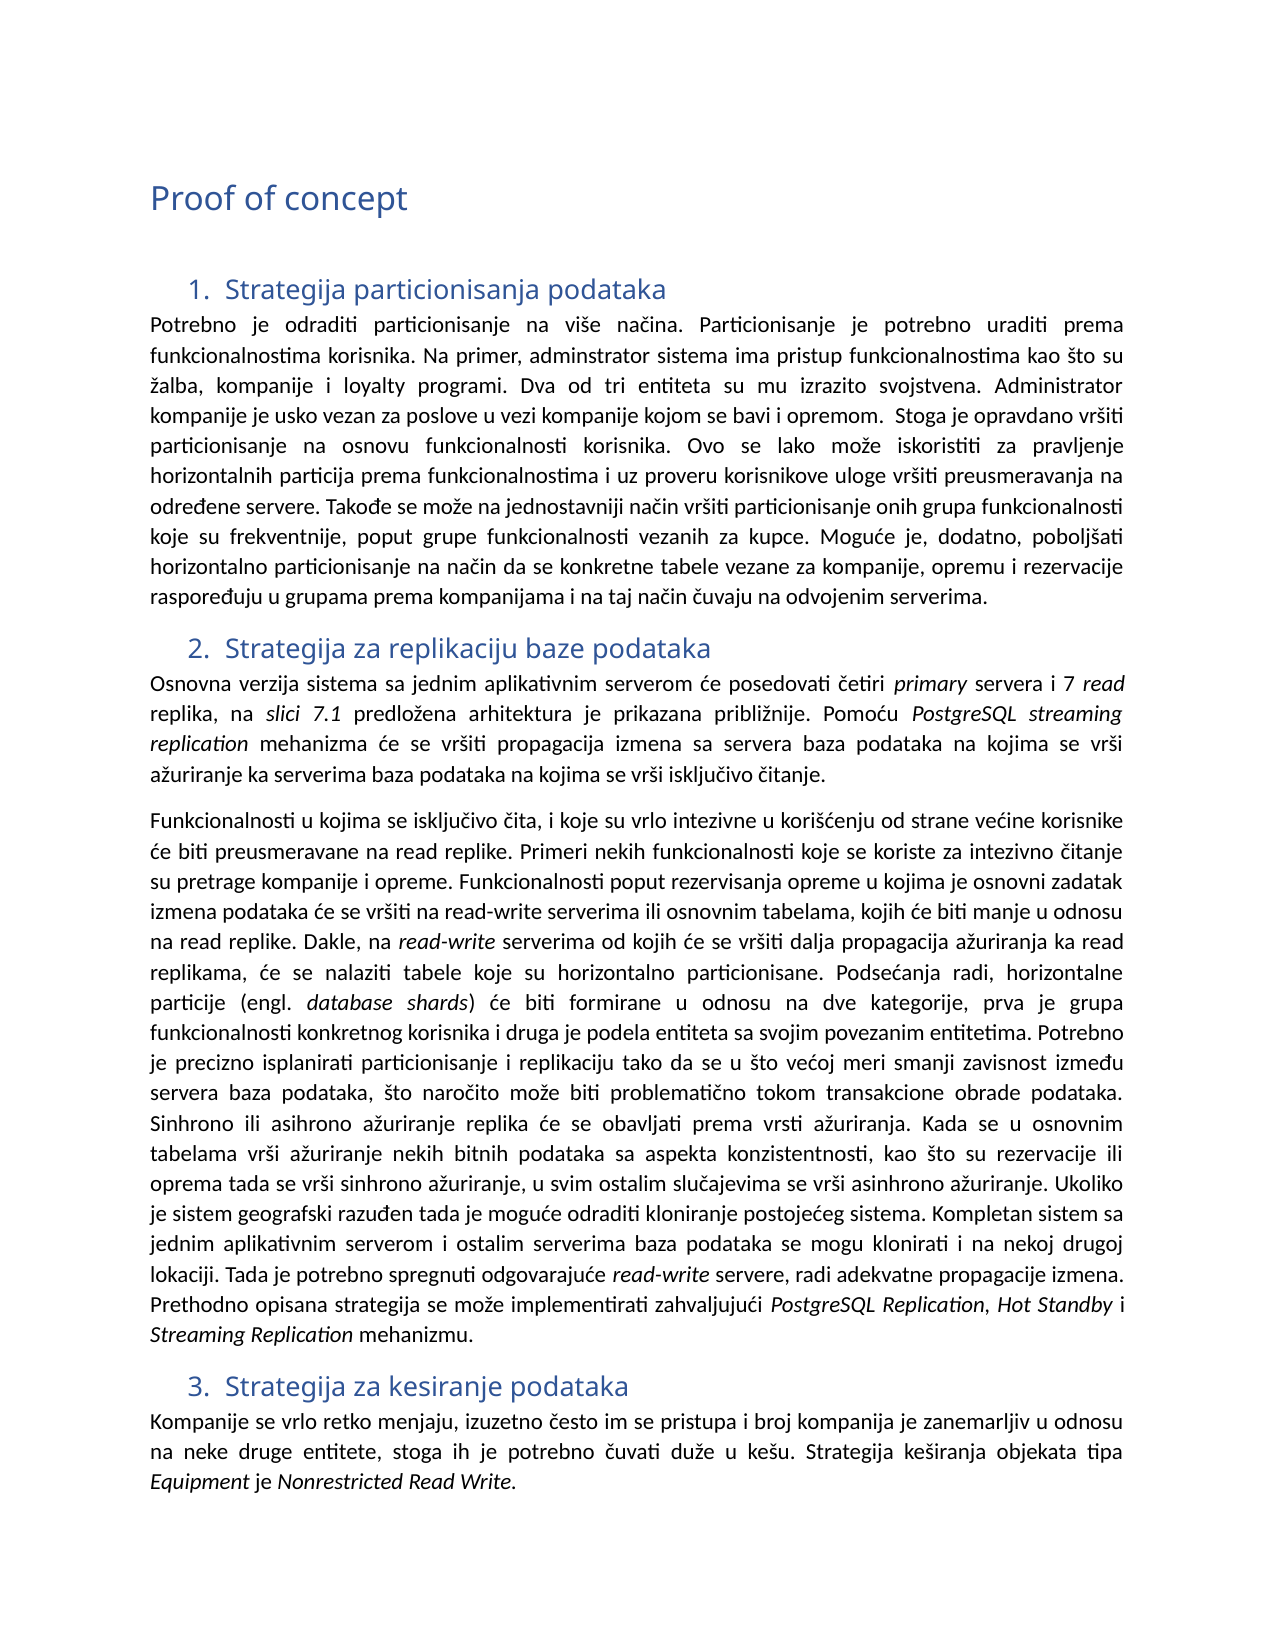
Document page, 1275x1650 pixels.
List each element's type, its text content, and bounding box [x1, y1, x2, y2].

subtitle Proof of concept [150, 175, 1125, 220]
text Kompanije se vrlo retko menjaju, izuzetno često im se pristupa i broj kompanija je zanemarljiv u odnosu na neke druge entitete, stoga ih je potrebno čuvati duže u kešu. Strategija keširanja objekata tipa Equipment je Nonrestricted Read Write. [150, 1407, 1125, 1495]
text Potrebno je odraditi particionisanje na više načina. Particionisanje je potrebno uraditi prema funkcionalnostima korisnika. Na primer, adminstrator sistema ima pristup funkcionalnostima kao što su žalba, kompanije i loyalty programi. Dva od tri entiteta su mu izrazito svojstvena. Administrator kompanije je usko vezan za poslove u vezi kompanije kojom se bavi i opremom. Stoga je opravdano vršiti particionisanje na osnovu funkcionalnosti korisnika. Ovo se lako može iskoristiti za pravljenje horizontalnih particija prema funkcionalnostima i uz proveru korisnikove uloge vršiti preusmeravanja na određene servere. Takođe se može na jednostavniji način vršiti particionisanje onih grupa funkcionalnosti koje su frekventnije, poput grupe funkcionalnosti vezanih za kupce. Moguće je, dodatno, poboljšati horizontalno particionisanje na način da se konkretne tabele vezane za kompanije, opremu i rezervacije raspoređuju u grupama prema kompanijama i na taj način čuvaju na odvojenim serverima. [150, 311, 1125, 611]
subtitle Strategija particionisanja podataka [187, 271, 1125, 308]
text Funkcionalnosti u kojima se isključivo čita, i koje su vrlo intezivne u korišćenju od strane većine korisnike će biti preusmeravane na read replike. Primeri nekih funkcionalnosti koje se koriste za intezivno čitanje su pretrage kompanije i opreme. Funkcionalnosti poput rezervisanja opreme u kojima je osnovni zadatak izmena podataka će se vršiti na read-write serverima ili osnovnim tabelama, kojih će biti manje u odnosu na read replike. Dakle, na read-write serverima od kojih će se vršiti dalja propagacija ažuriranja ka read replikama, će se nalaziti tabele koje su horizontalno particionisane. Podsećanja radi, horizontalne particije (engl. database shards) će biti formirane u odnosu na dve kategorije, prva je grupa funkcionalnosti konkretnog korisnika i druga je podela entiteta sa svojim povezanim entitetima. Potrebno je precizno isplanirati particionisanje i replikaciju tako da se u što većoj meri smanji zavisnost između servera baza podataka, što naročito može biti problematično tokom transakcione obrade podataka. Sinhrono ili asihrono ažuriranje replika će se obavljati prema vrsti ažuriranja. Kada se u osnovnim tabelama vrši ažuriranje nekih bitnih podataka sa aspekta konzistentnosti, kao što su rezervacije ili oprema tada se vrši sinhrono ažuriranje, u svim ostalim slučajevima se vrši asinhrono ažuriranje. Ukoliko je sistem geografski razuđen tada je moguće odraditi kloniranje postojećeg sistema. Kompletan sistem sa jednim aplikativnim serverom i ostalim serverima baza podataka se mogu klonirati i na nekoj drugoj lokaciji. Tada je potrebno spregnuti odgovarajuće read-write servere, radi adekvatne propagacije izmena. Prethodno opisana strategija se može implementirati zahvaljujući PostgreSQL Replication, Hot Standby i Streaming Replication mehanizmu. [150, 807, 1125, 1348]
text Osnovna verzija sistema sa jednim aplikativnim serverom će posedovati četiri primary servera i 7 read replika, na slici 7.1 predložena arhitektura je prikazana približnije. Pomoću PostgreSQL streaming replication mehanizma će se vršiti propagacija izmena sa servera baza podataka na kojima se vrši ažuriranje ka serverima baza podataka na kojima se vrši isključivo čitanje. [150, 669, 1125, 788]
subtitle Strategija za kesiranje podataka [187, 1367, 1125, 1404]
subtitle Strategija za replikaciju baze podataka [187, 629, 1125, 666]
